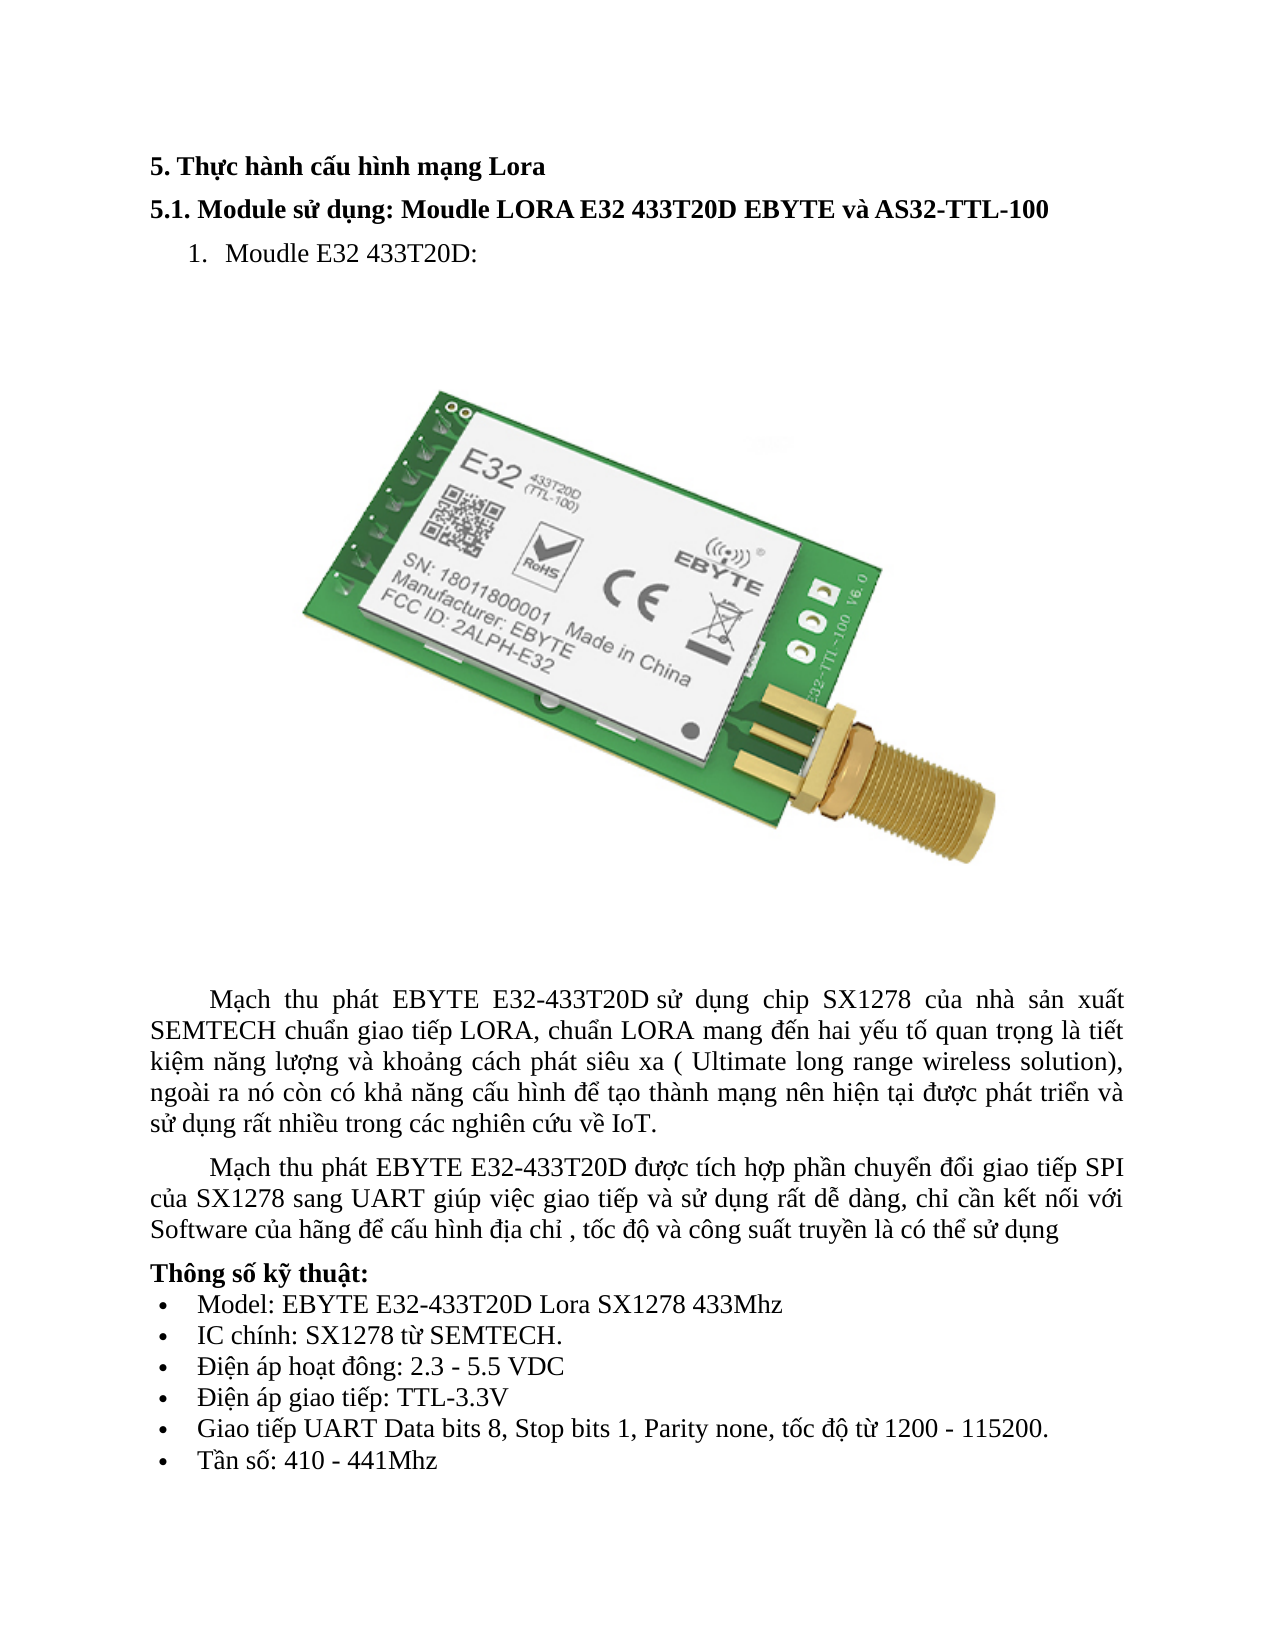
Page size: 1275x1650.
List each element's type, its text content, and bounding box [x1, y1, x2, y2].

list Moudle E32 433T20D: [187, 237, 1125, 268]
list Giao tiếp UART Data bits 8, Stop bits 1, Parity none, tốc độ từ 1200 - 115200. [159, 1413, 1125, 1444]
picture [231, 290, 1044, 964]
list Model: EBYTE E32-433T20D Lora SX1278 433Mhz [159, 1288, 1125, 1319]
subtitle 5. Thực hành cấu hình mạng Lora [150, 150, 1125, 181]
subtitle 5.1. Module sử dụng: Moudle LORA E32 433T20D EBYTE và AS32-TTL-100 [150, 194, 1125, 225]
text Thông số kỹ thuật: [150, 1257, 1125, 1288]
list IC chính: SX1278 từ SEMTECH. [159, 1319, 1125, 1350]
text Mạch thu phát EBYTE E32-433T20D được tích hợp phần chuyển đổi giao tiếp SPI của SX1278 sang UART giúp việc giao tiếp và sử dụng rất dễ dàng, chỉ cần kết nối với Software của hãng để cấu hình địa chỉ , tốc độ và công suất truyền là có thể sử dụng [150, 1151, 1125, 1244]
list Điện áp giao tiếp: TTL-3.3V [159, 1381, 1125, 1413]
list Tần số: 410 - 441Mhz [159, 1444, 1125, 1475]
list Điện áp hoạt đông: 2.3 - 5.5 VDC [159, 1350, 1125, 1381]
